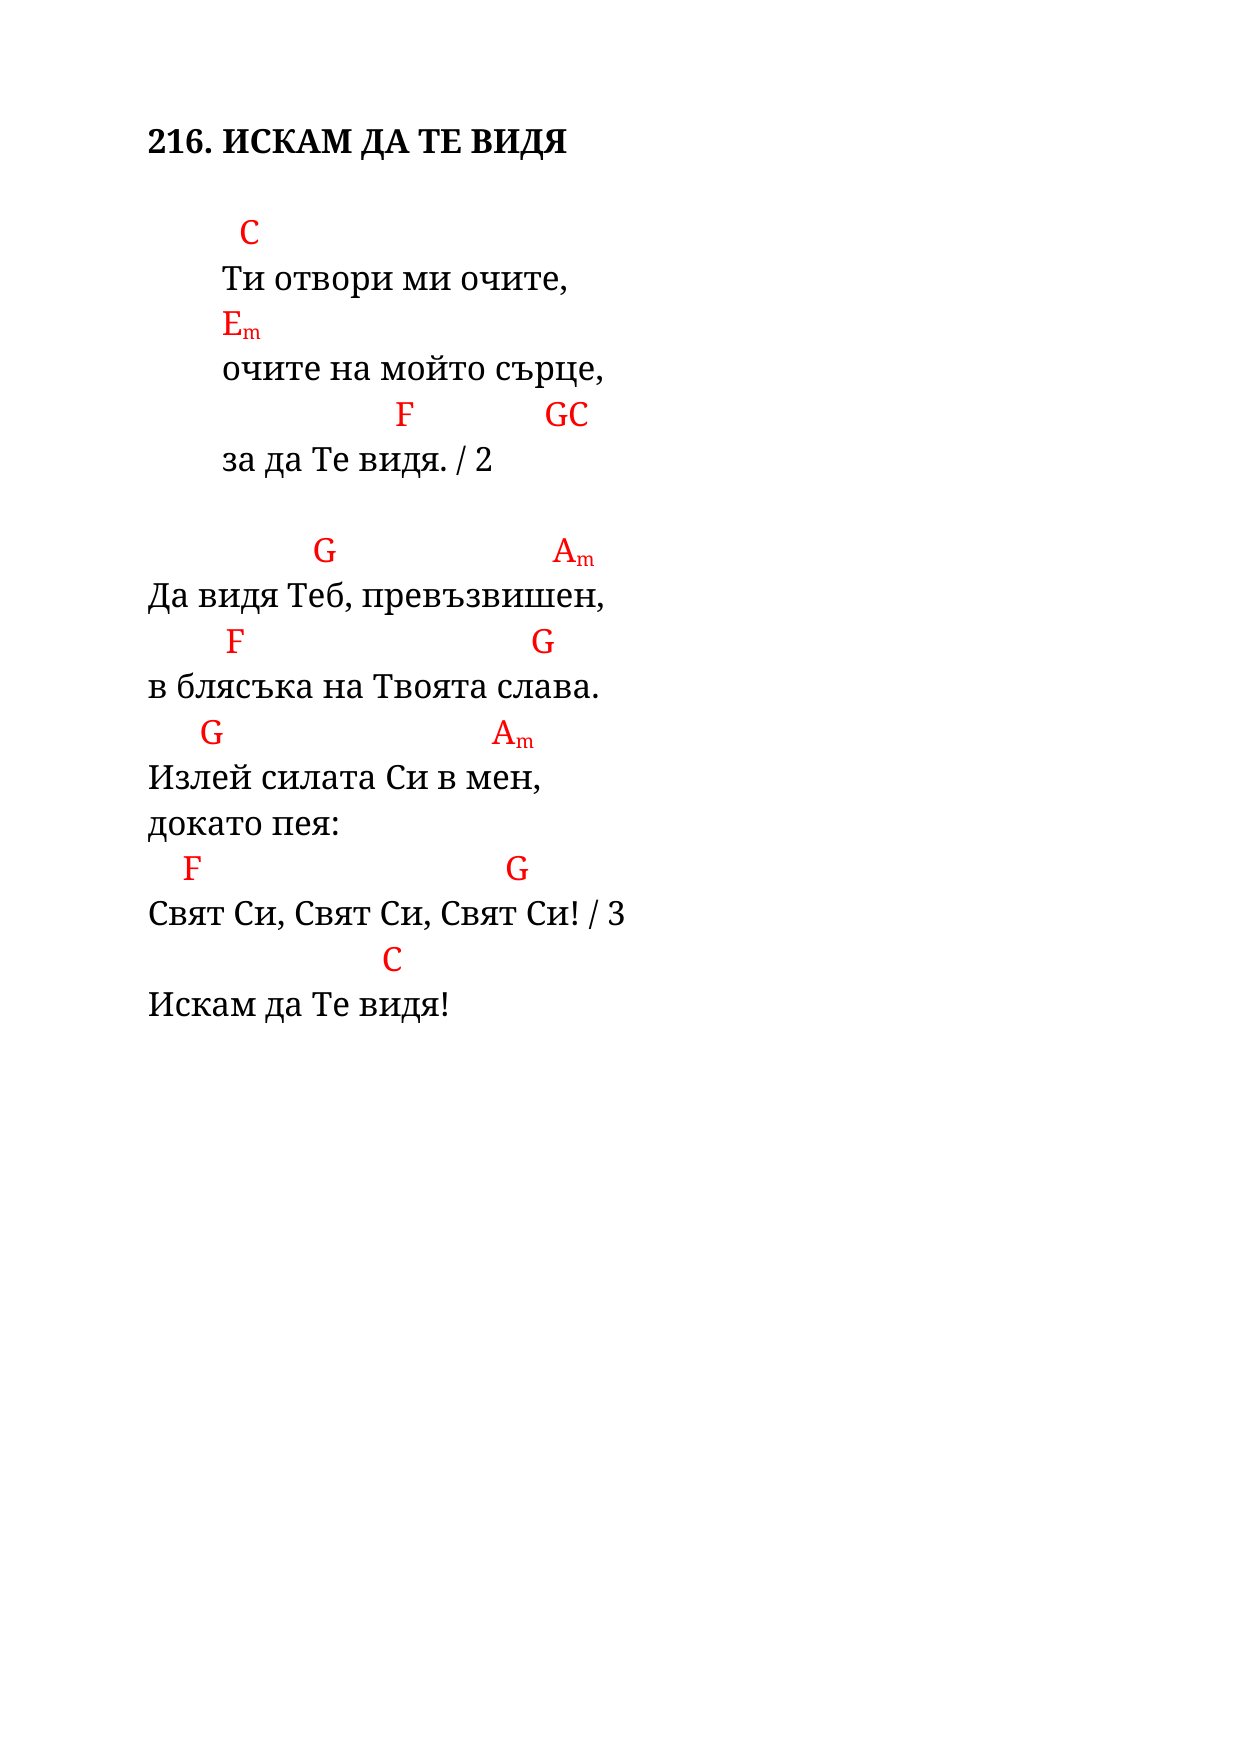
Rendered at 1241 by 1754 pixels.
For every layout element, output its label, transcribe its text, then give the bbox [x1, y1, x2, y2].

text G Am [148, 527, 1122, 572]
text очите на мойто сърце, [222, 345, 1122, 391]
text 216. ИСКАМ ДА ТЕ ВИДЯ [148, 118, 1122, 163]
text F G [148, 618, 1122, 663]
text Ти отвори ми очите, [222, 254, 1122, 300]
text за да Те видя. / 2 [222, 436, 1122, 481]
text Излей силата Си в мен, [148, 754, 1122, 799]
text C [148, 936, 1122, 981]
text Да видя Теб, превъзвишен, [148, 572, 1122, 618]
text в блясъка на Твоята слава. [148, 663, 1122, 708]
text F G [148, 845, 1122, 890]
text Свят Си, Свят Си, Свят Си! / 3 [148, 890, 1122, 936]
text докато пея: [148, 799, 1122, 845]
text G Am [148, 708, 1122, 754]
text Искам да Те видя! [148, 981, 1122, 1026]
text Em [222, 300, 1122, 345]
text C [222, 209, 1122, 254]
text F GC [222, 391, 1122, 436]
